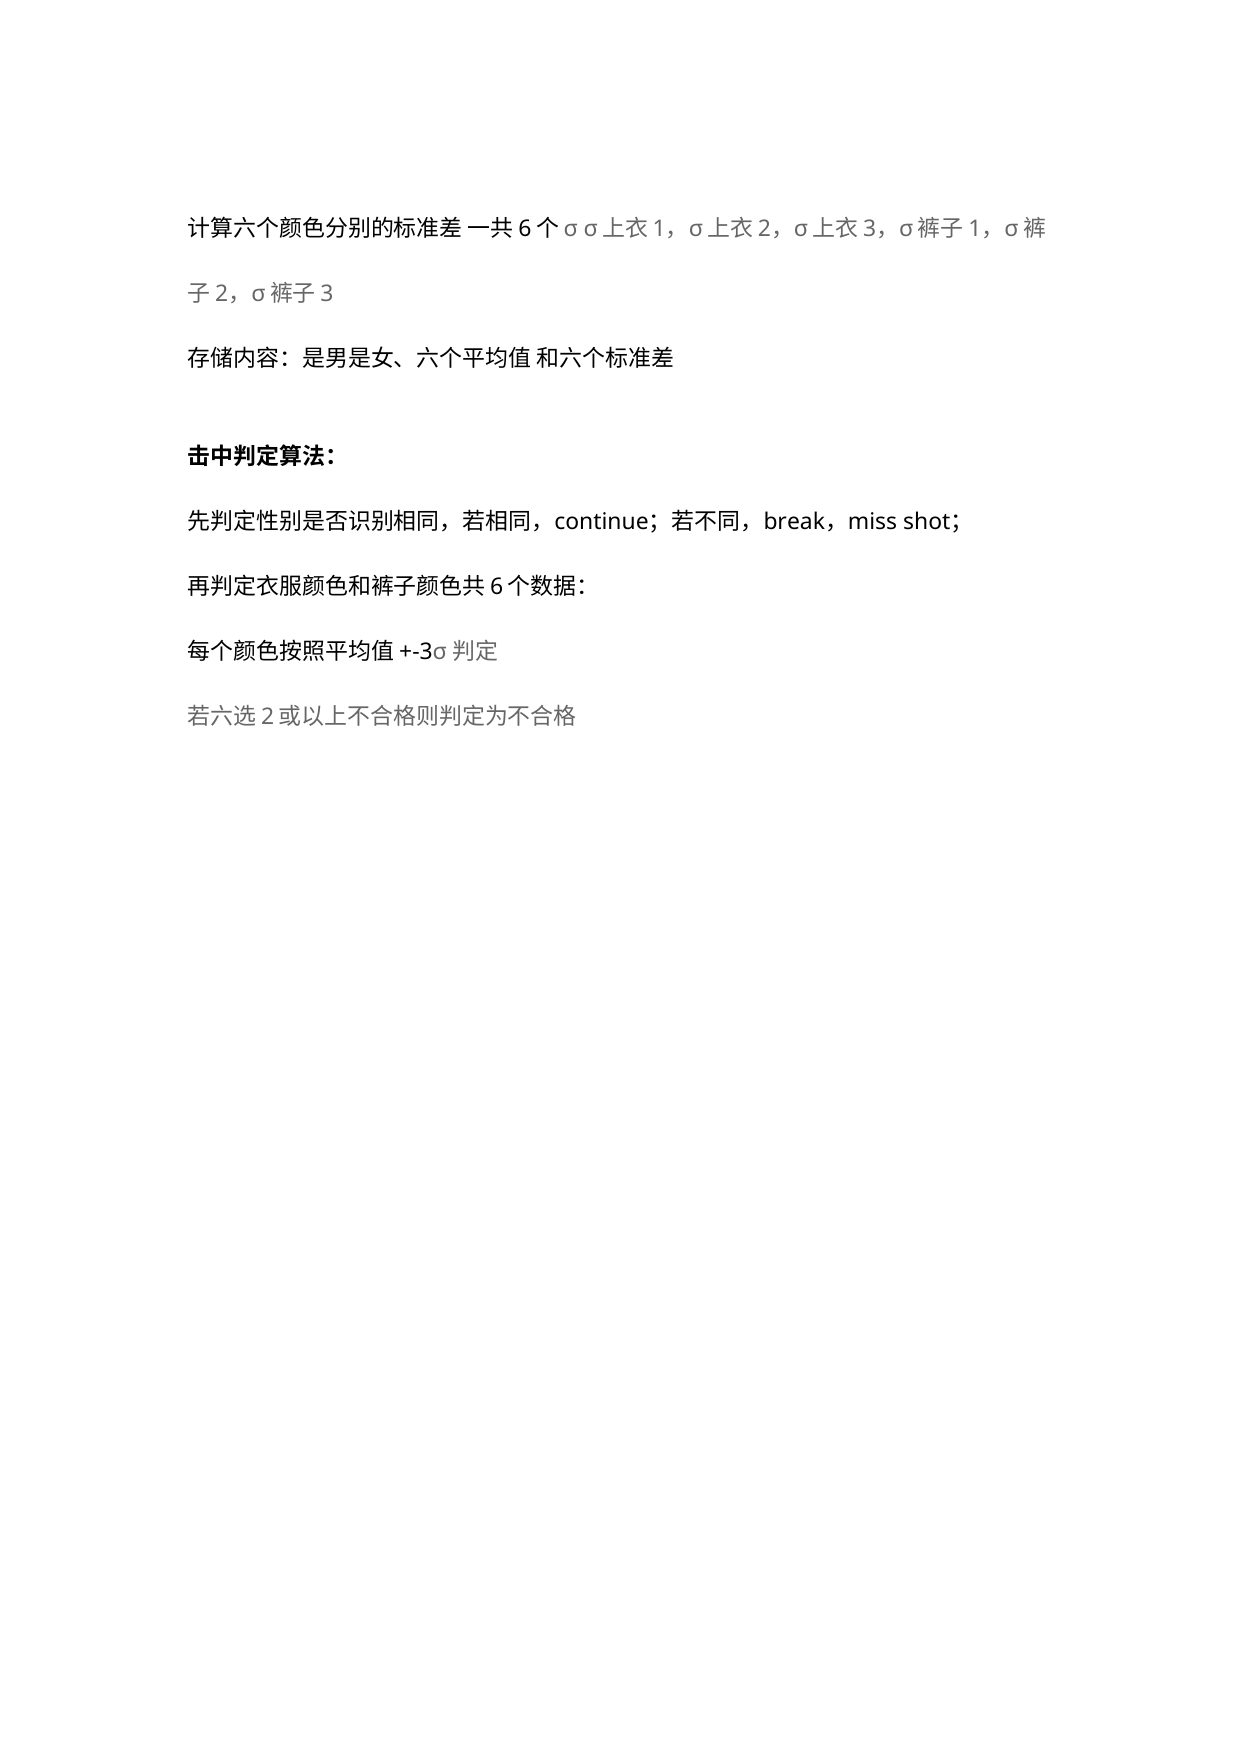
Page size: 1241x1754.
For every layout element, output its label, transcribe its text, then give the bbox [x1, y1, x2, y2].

text 再判定衣服颜色和裤子颜色共6个数据： [187, 552, 1053, 617]
text 计算六个颜色分别的标准差 一共6个σ σ上衣1，σ上衣2，σ上衣3，σ裤子1，σ裤子2，σ裤子3 [187, 194, 1053, 324]
text 若六选2或以上不合格则判定为不合格 [187, 682, 1053, 747]
text 先判定性别是否识别相同，若相同，continue；若不同，break，miss shot； [187, 487, 1053, 552]
text 每个颜色按照平均值 +-3σ 判定 [187, 617, 1053, 682]
text 存储内容：是男是女、六个平均值 和六个标准差 [187, 324, 1053, 389]
text 击中判定算法： [187, 422, 1053, 487]
